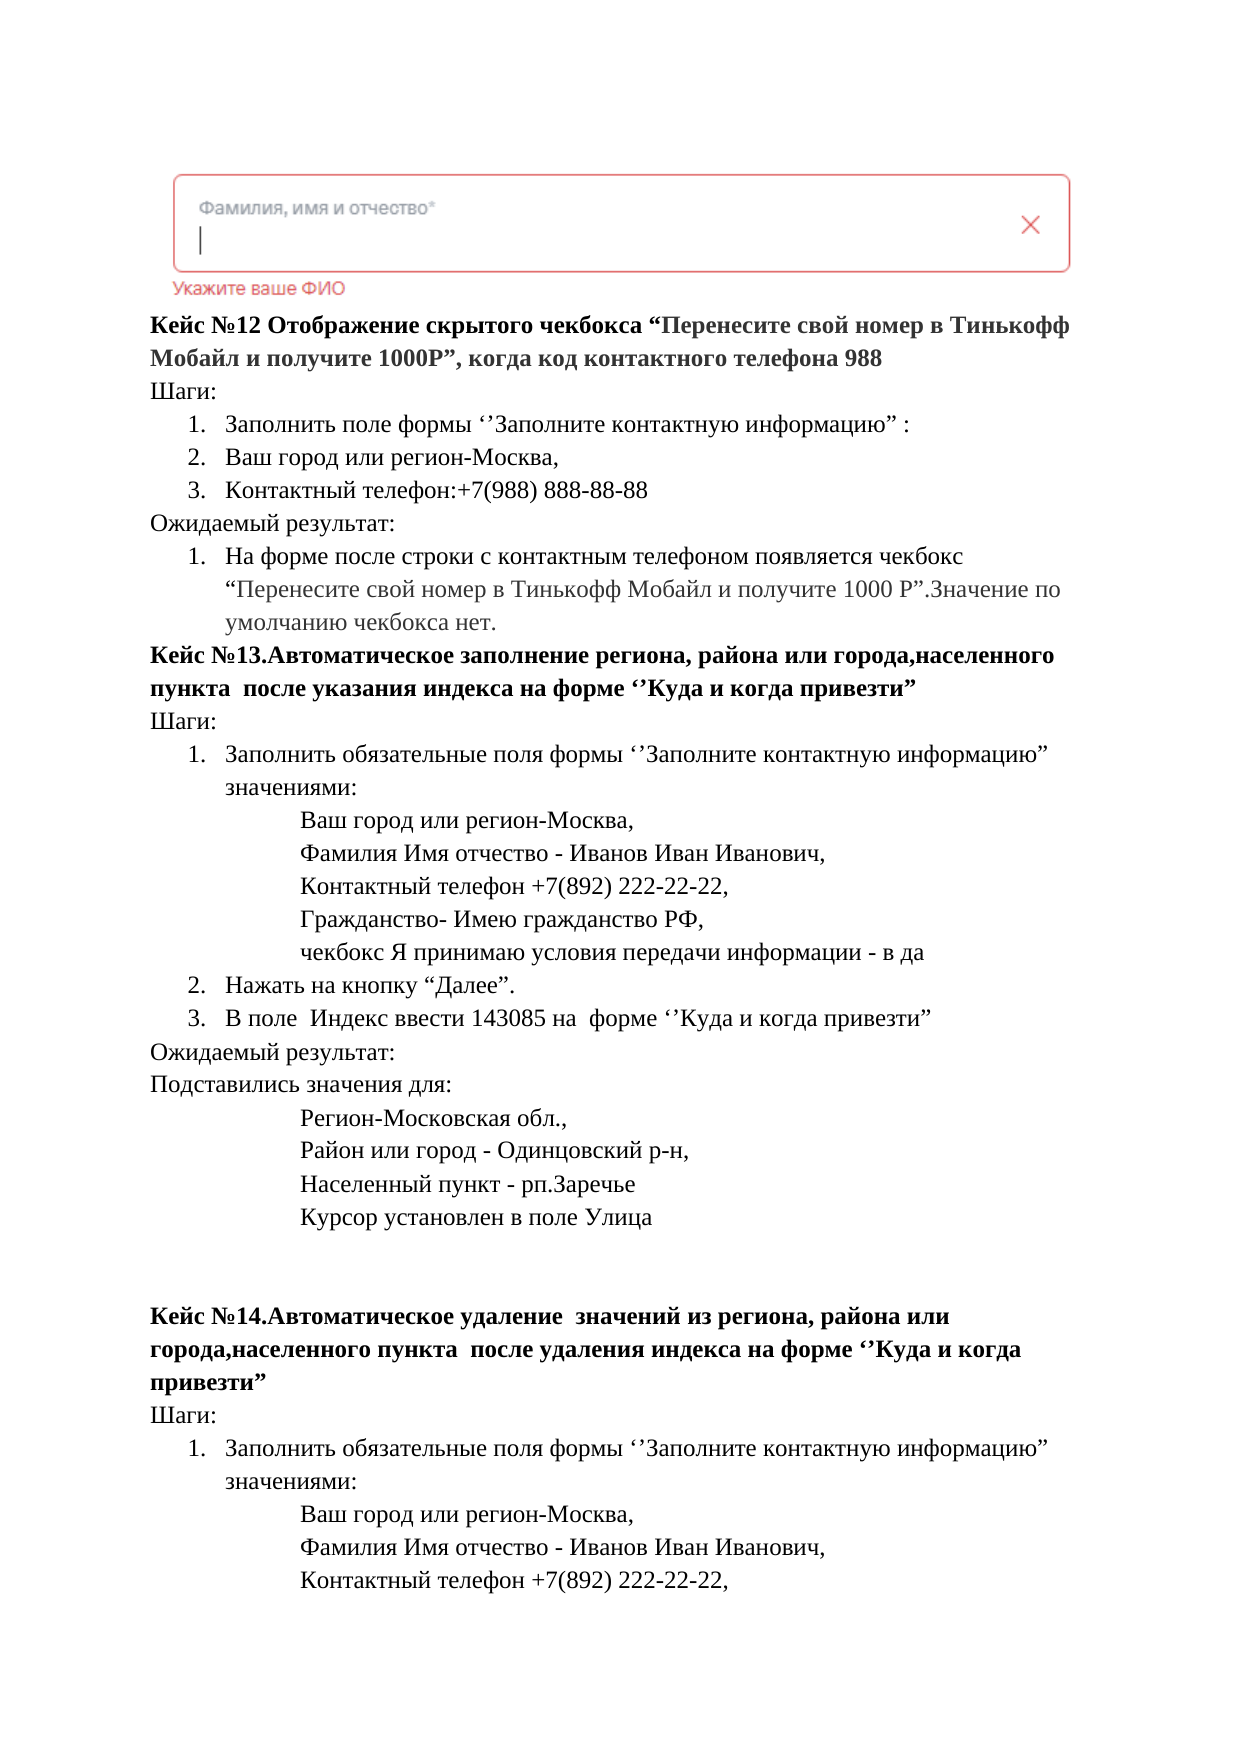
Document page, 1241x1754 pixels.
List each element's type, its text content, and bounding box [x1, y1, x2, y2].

text Район или город - Одинцовский р-н, [300, 1136, 1090, 1164]
text Шаги: [150, 1400, 1090, 1428]
text Курсор установлен в поле Улица [300, 1202, 1090, 1230]
text Регион-Московская обл., [300, 1103, 1090, 1131]
text чекбокс Я принимаю условия передачи информации - в да [300, 937, 1090, 966]
text Кейс №12 Отображение скрытого чекбокса “Перенесите свой номер в Тинькофф Мобайл и получите 1000Р”, когда код контактного телефона 988 [150, 310, 1090, 372]
list Заполнить обязательные поля формы ‘’Заполните контактную информацию” значениями: [187, 1433, 1090, 1494]
text Гражданство- Имею гражданство РФ, [300, 904, 1090, 933]
list Заполнить поле формы ‘’Заполните контактную информацию” : [187, 409, 1090, 438]
picture [150, 150, 1091, 307]
text Кейс №13.Автоматическое заполнение региона, района или города,населенного пункта после указания индекса на форме ‘’Куда и когда привезти” [150, 640, 1090, 702]
list В поле Индекс ввести 143085 на форме ‘’Куда и когда привезти” [187, 1003, 1090, 1032]
list Контактный телефон:+7(988) 888-88-88 [187, 475, 1090, 504]
text Населенный пункт - рп.Заречье [300, 1169, 1090, 1197]
text Контактный телефон +7(892) 222-22-22, [300, 871, 1090, 900]
text Фамилия Имя отчество - Иванов Иван Иванович, [300, 1532, 1090, 1561]
list На форме после строки с контактным телефоном появляется чекбокс “Перенесите свой номер в Тинькофф Мобайл и получите 1000 Р”.Значение по умолчанию чекбокса нет. [187, 541, 1090, 636]
text Фамилия Имя отчество - Иванов Иван Иванович, [300, 838, 1090, 867]
text Ожидаемый результат: [150, 1037, 1090, 1065]
text Ваш город или регион-Москва, [300, 805, 1090, 834]
list Заполнить обязательные поля формы ‘’Заполните контактную информацию” значениями: [187, 739, 1090, 801]
text Кейс №14.Автоматическое удаление значений из региона, района или города,населенного пункта после удаления индекса на форме ‘’Куда и когда привезти” [150, 1301, 1090, 1396]
list Ваш город или регион-Москва, [187, 442, 1090, 471]
text Контактный телефон +7(892) 222-22-22, [300, 1565, 1090, 1594]
text Ожидаемый результат: [150, 508, 1090, 537]
text Подставились значения для: [150, 1069, 1090, 1098]
list Нажать на кнопку “Далее”. [187, 971, 1090, 999]
text Шаги: [150, 376, 1090, 405]
text Шаги: [150, 706, 1090, 735]
text Ваш город или регион-Москва, [300, 1499, 1090, 1528]
